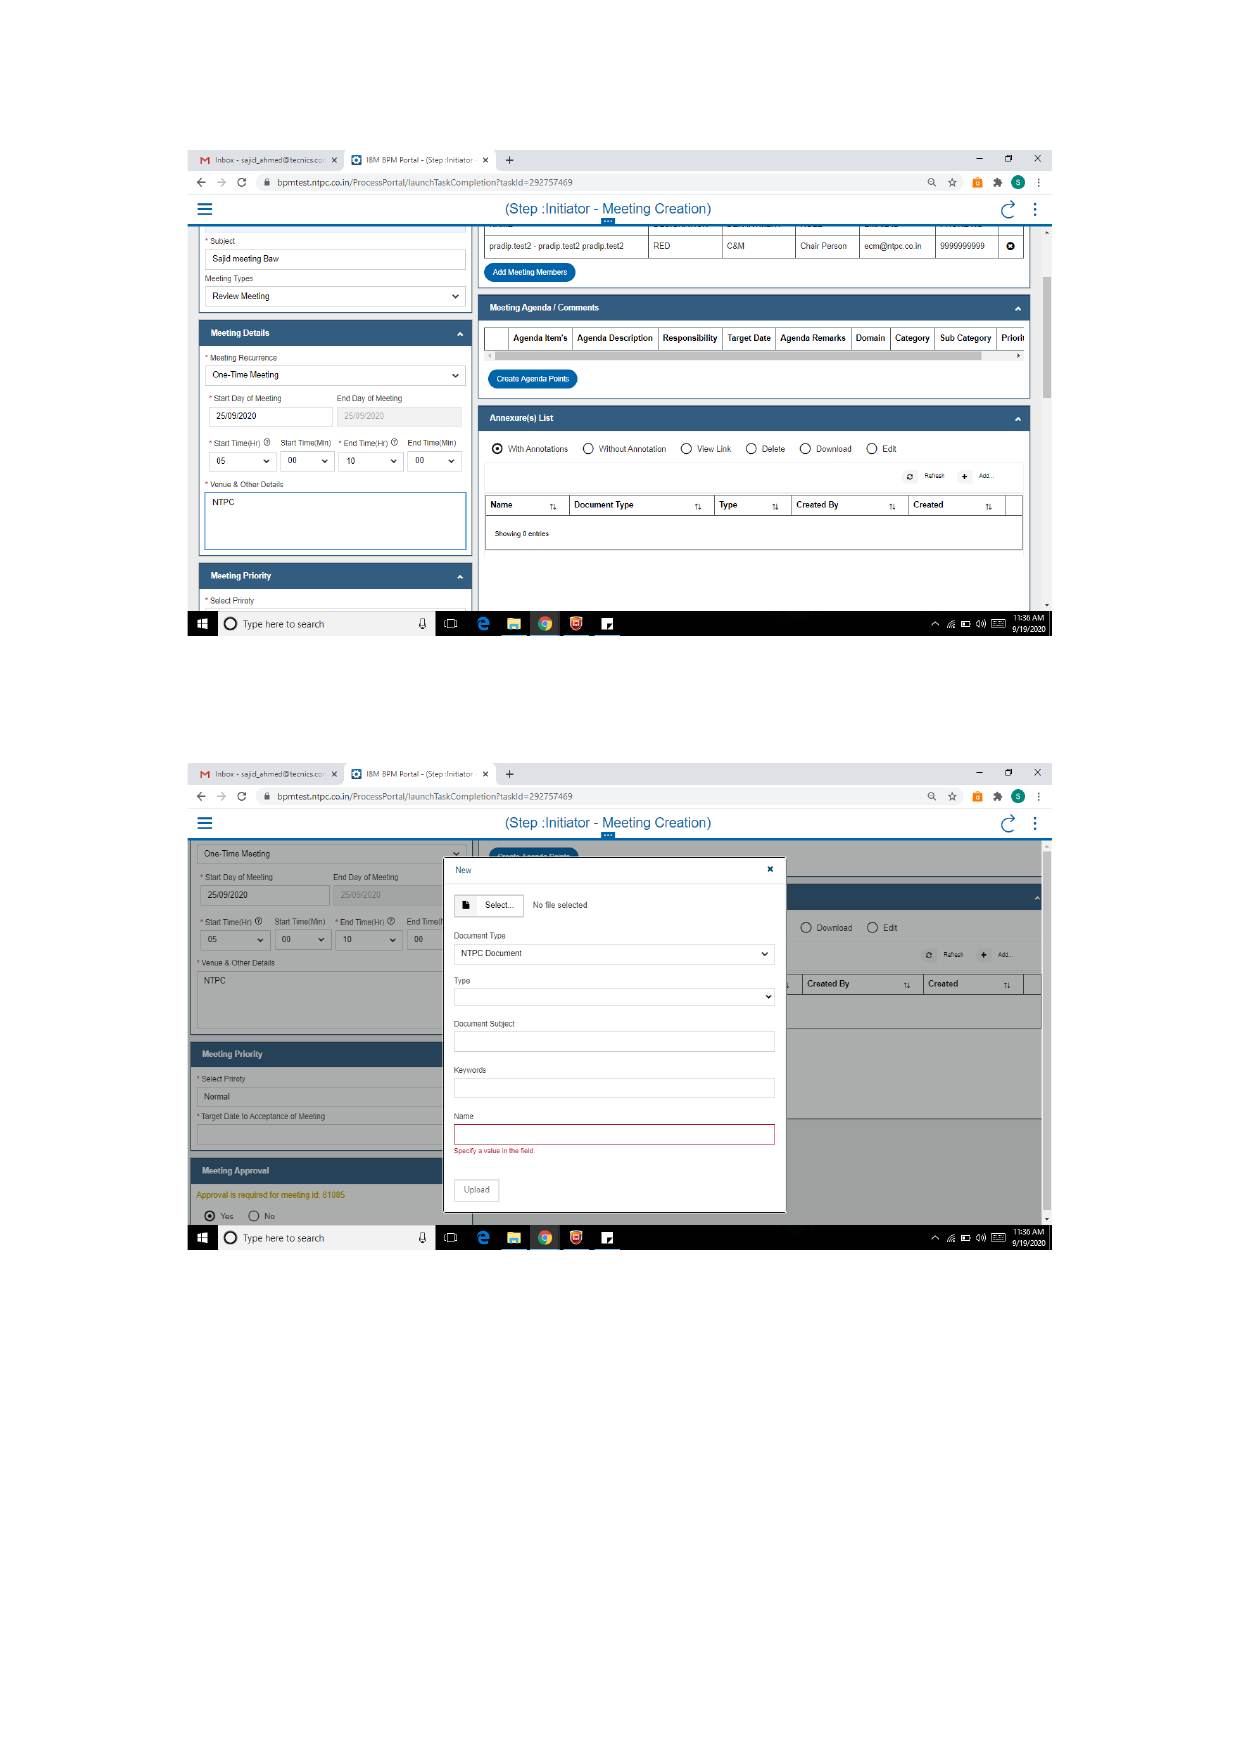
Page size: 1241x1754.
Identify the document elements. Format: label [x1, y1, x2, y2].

picture [187, 763, 1052, 1250]
picture [187, 150, 1052, 636]
